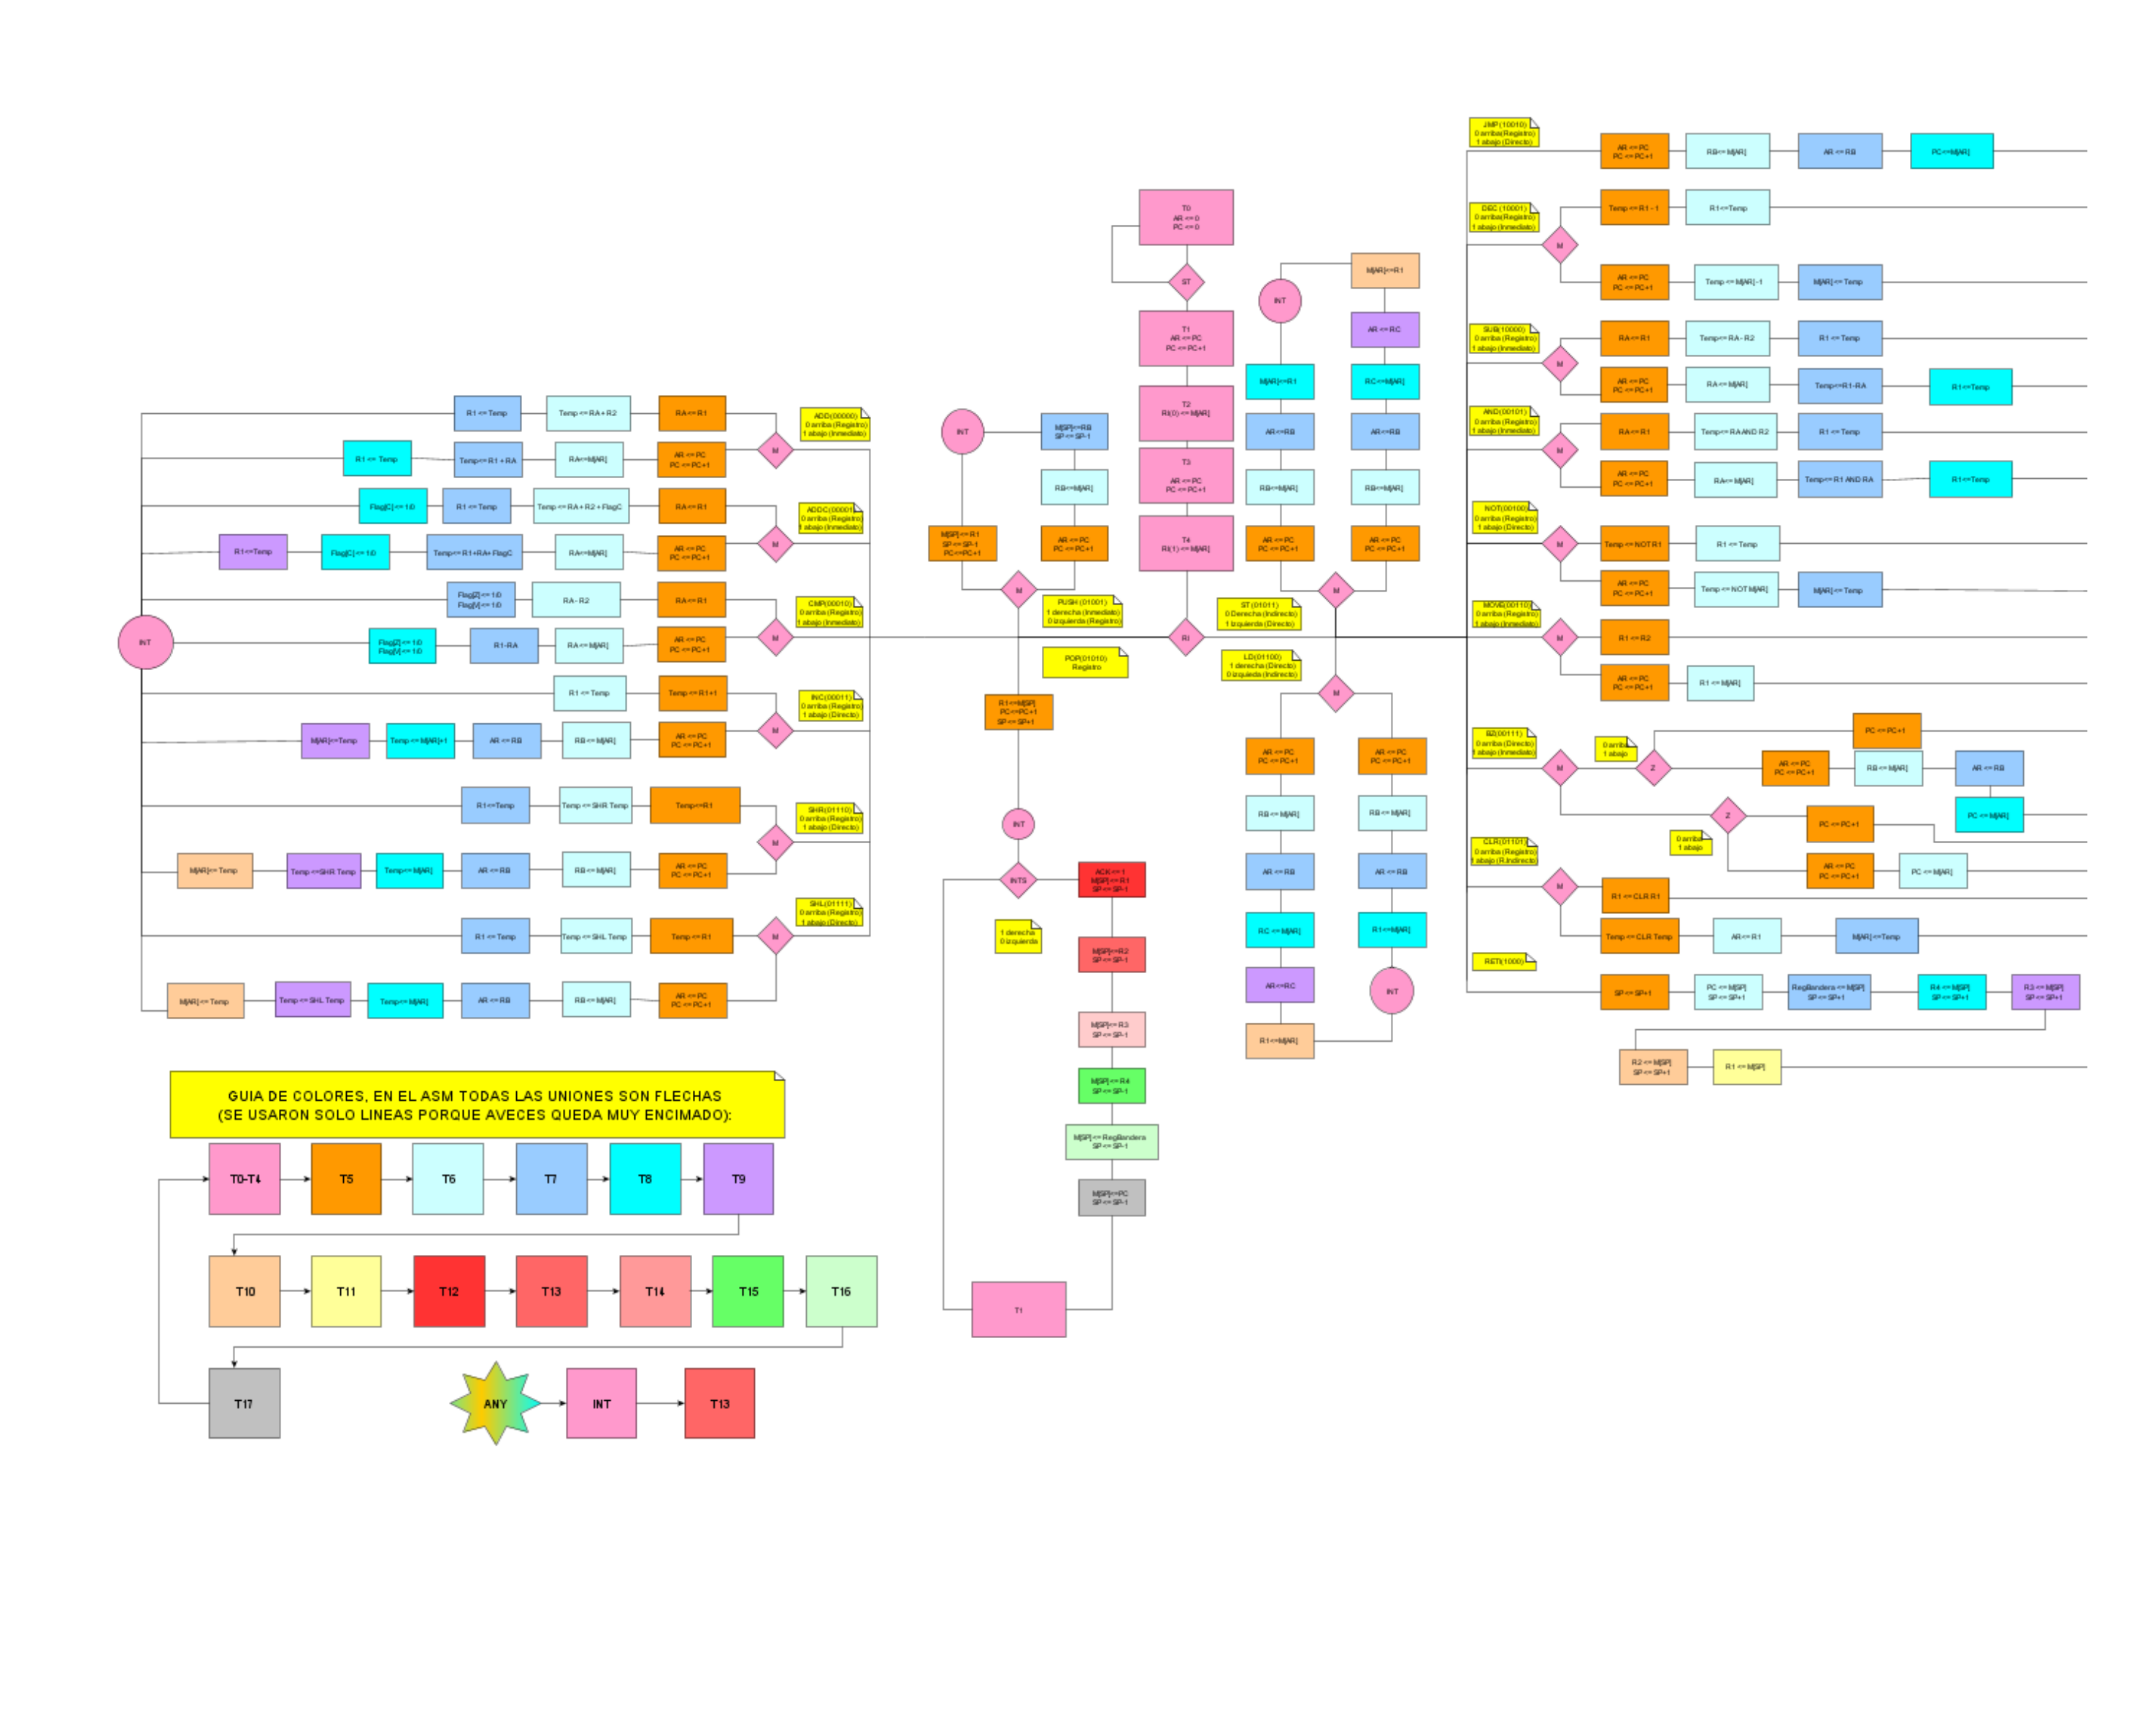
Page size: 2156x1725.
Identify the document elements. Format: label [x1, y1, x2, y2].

picture [110, 110, 2087, 1453]
